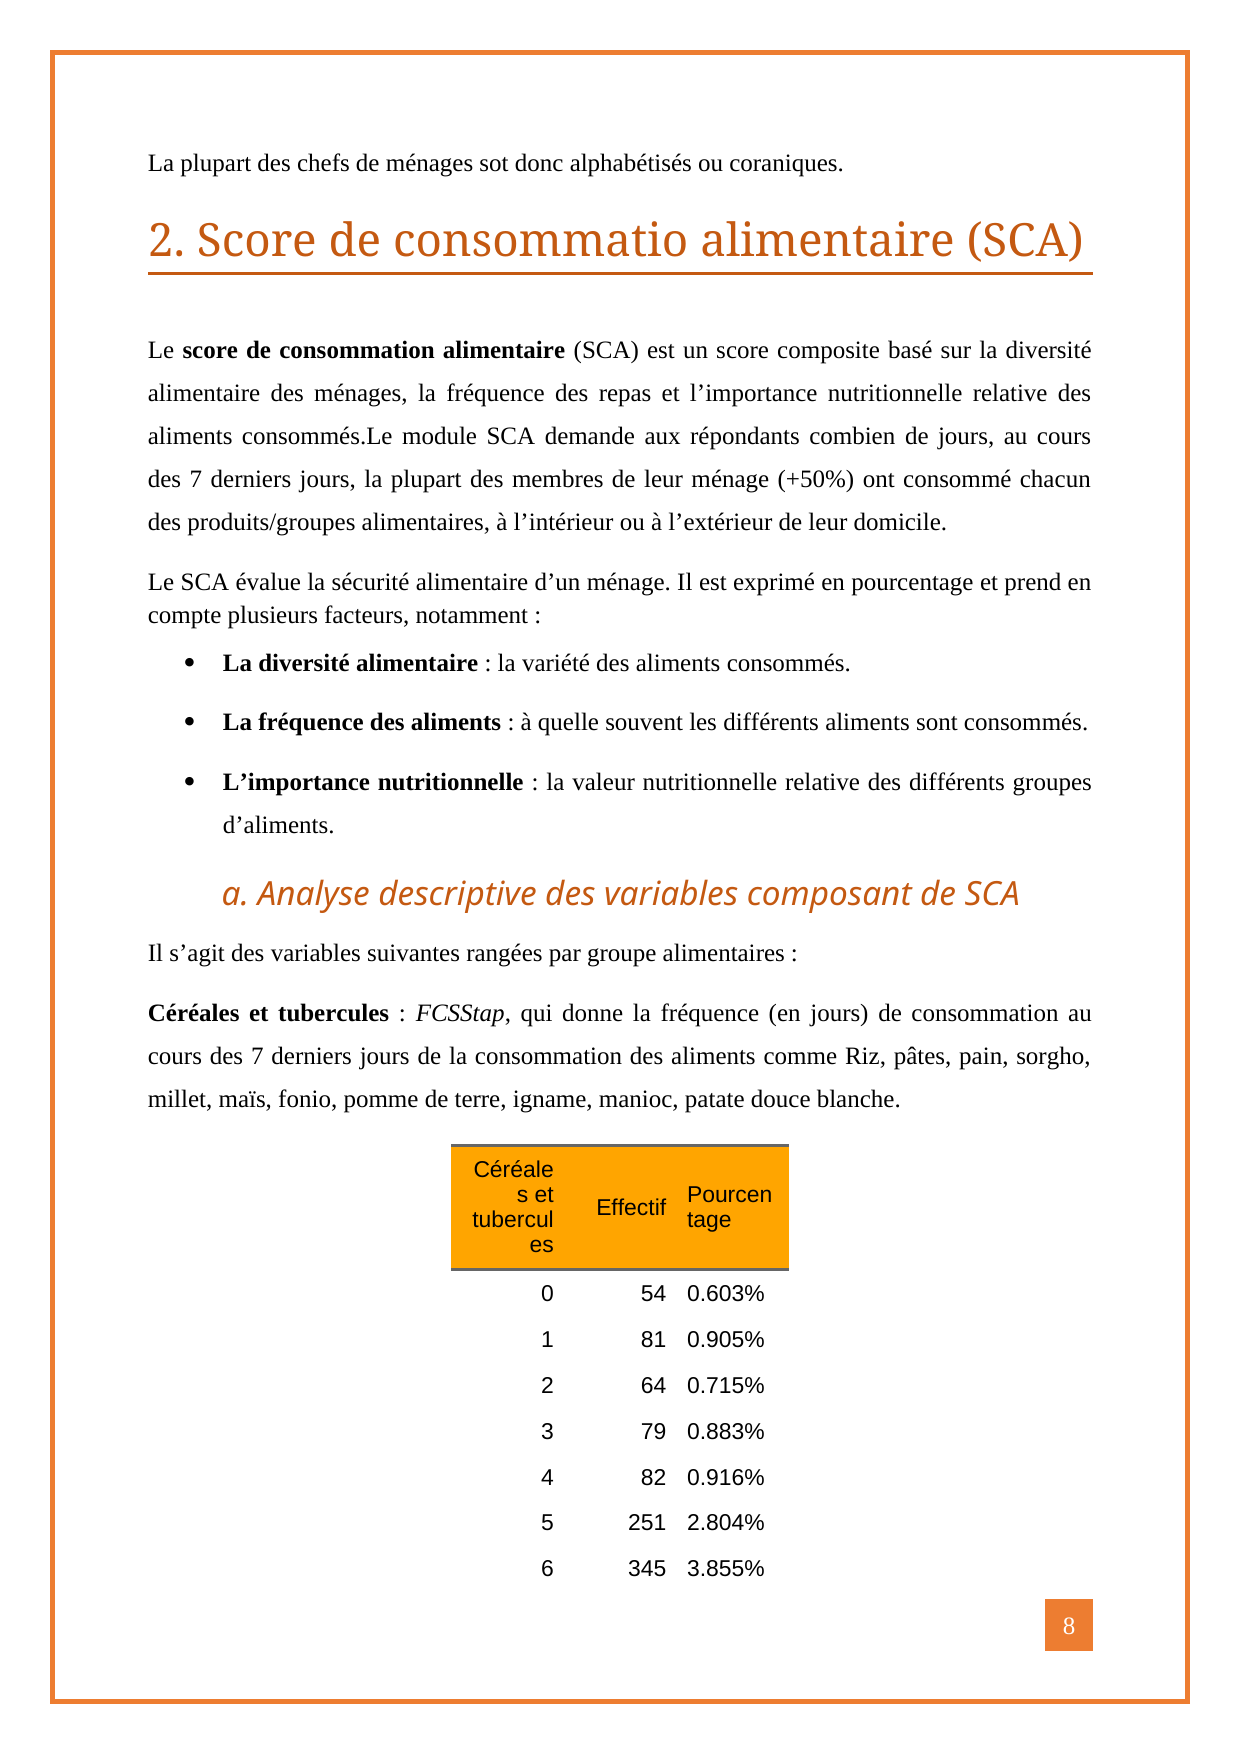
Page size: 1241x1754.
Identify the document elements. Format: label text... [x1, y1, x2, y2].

table_cell 251 [564, 1500, 676, 1546]
list L’importance nutritionnelle : la valeur nutritionnelle relative des différents groupes d’aliments. [185, 767, 1093, 839]
table_cell 0.715% [676, 1363, 789, 1409]
table_cell 82 [564, 1455, 676, 1500]
table_cell 0.883% [676, 1409, 789, 1454]
table_cell 54 [564, 1271, 676, 1317]
table_cell 0.603% [676, 1271, 789, 1317]
subtitle 2. Score de consommatio alimentaire (SCA) [148, 207, 1093, 272]
table_cell 0.916% [676, 1455, 789, 1500]
table_cell 81 [564, 1317, 676, 1363]
table_cell 79 [564, 1409, 676, 1454]
table_header Céréales et tubercules [451, 1147, 564, 1268]
table_cell 2.804% [676, 1500, 789, 1546]
table_header Pourcentage [676, 1147, 789, 1268]
table_cell 6 [451, 1546, 564, 1592]
subtitle a. Analyse descriptive des variables composant de SCA [221, 870, 1093, 916]
table_cell 2 [451, 1363, 564, 1409]
table_cell 5 [451, 1500, 564, 1546]
table_cell 0 [451, 1271, 564, 1317]
table_cell 345 [564, 1546, 676, 1592]
list La diversité alimentaire : la variété des aliments consommés. [185, 648, 1093, 676]
table_cell 1 [451, 1317, 564, 1363]
table_cell 3 [451, 1409, 564, 1454]
table_header Effectif [564, 1147, 676, 1268]
text Le SCA évalue la sécurité alimentaire d’un ménage. Il est exprimé en pourcentage et prend en compte plusieurs facteurs, notamment : [148, 567, 1093, 629]
list La fréquence des aliments : à quelle souvent les différents aliments sont consommés. [185, 707, 1093, 736]
table_cell 4 [451, 1455, 564, 1500]
table_cell 64 [564, 1363, 676, 1409]
table_cell 3.855% [676, 1546, 789, 1592]
table_cell 0.905% [676, 1317, 789, 1363]
